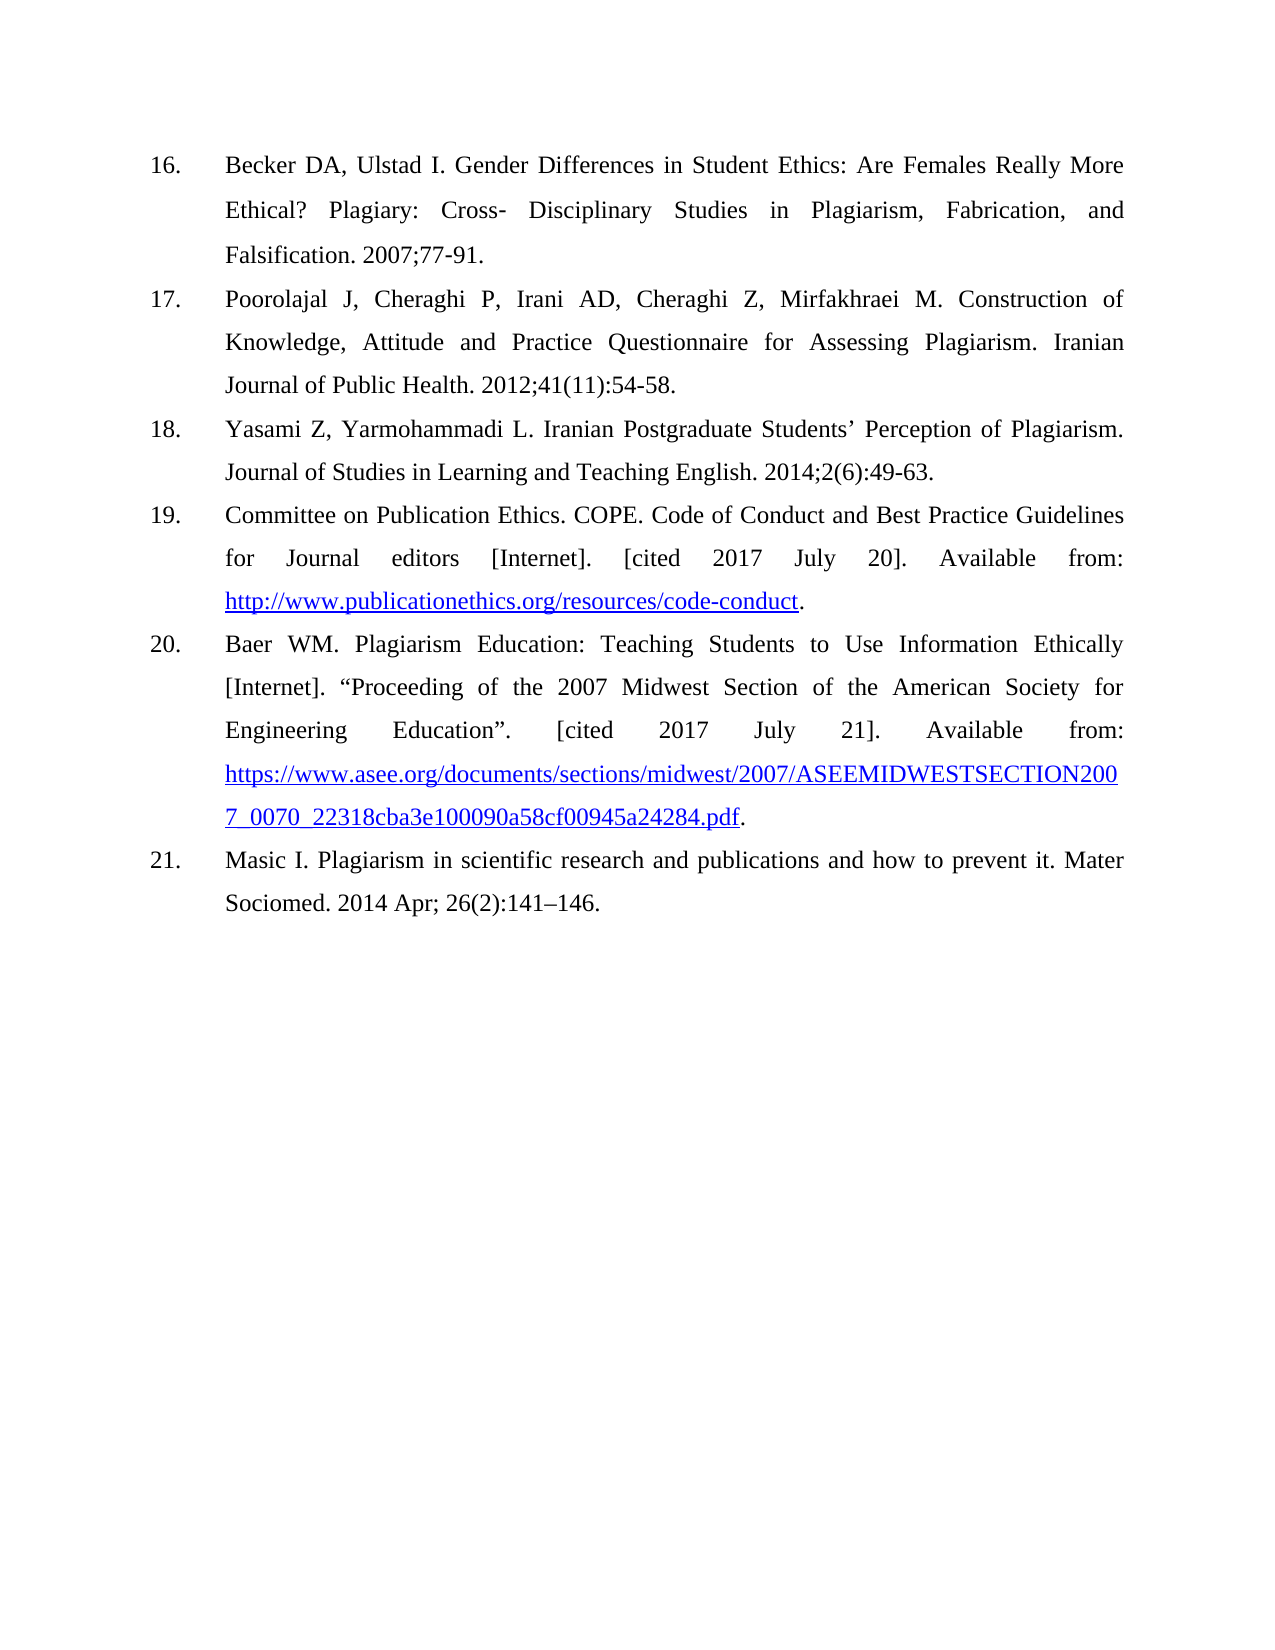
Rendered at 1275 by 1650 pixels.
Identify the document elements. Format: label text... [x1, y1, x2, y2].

list Masic I. Plagiarism in scientific research and publications and how to prevent it. Mater Sociomed. 2014 Apr; 26(2):141–146. [150, 845, 1125, 917]
list Poorolajal J, Cheraghi P, Irani AD, Cheraghi Z, Mirfakhraei M. Construction of Knowledge, Attitude and Practice Questionnaire for Assessing Plagiarism. Iranian Journal of Public Health. 2012;41(11):54-58. [150, 284, 1125, 399]
list Committee on Publication Ethics. COPE. Code of Conduct and Best Practice Guidelines for Journal editors [Internet]. [cited 2017 July 20]. Available from: http://www.publicationethics.org/resources/code-conduct. [150, 500, 1125, 615]
list Baer WM. Plagiarism Education: Teaching Students to Use Information Ethically [Internet]. “Proceeding of the 2007 Midwest Section of the American Society for Engineering Education”. [cited 2017 July 21]. Available from: https://www.asee.org/documents/sections/midwest/2007/ASEEMIDWESTSECTION2007_0070_22318cba3e100090a58cf00945a24284.pdf. [150, 629, 1125, 831]
list Yasami Z, Yarmohammadi L. Iranian Postgraduate Students’ Perception of Plagiarism. Journal of Studies in Learning and Teaching English. 2014;2(6):49-63. [150, 414, 1125, 486]
list Becker DA, Ulstad I. Gender Differences in Student Ethics: Are Females Really More Ethical? Plagiary: Cross‐ Disciplinary Studies in Plagiarism, Fabrication, and Falsification. 2007;77‐91. [150, 150, 1125, 269]
